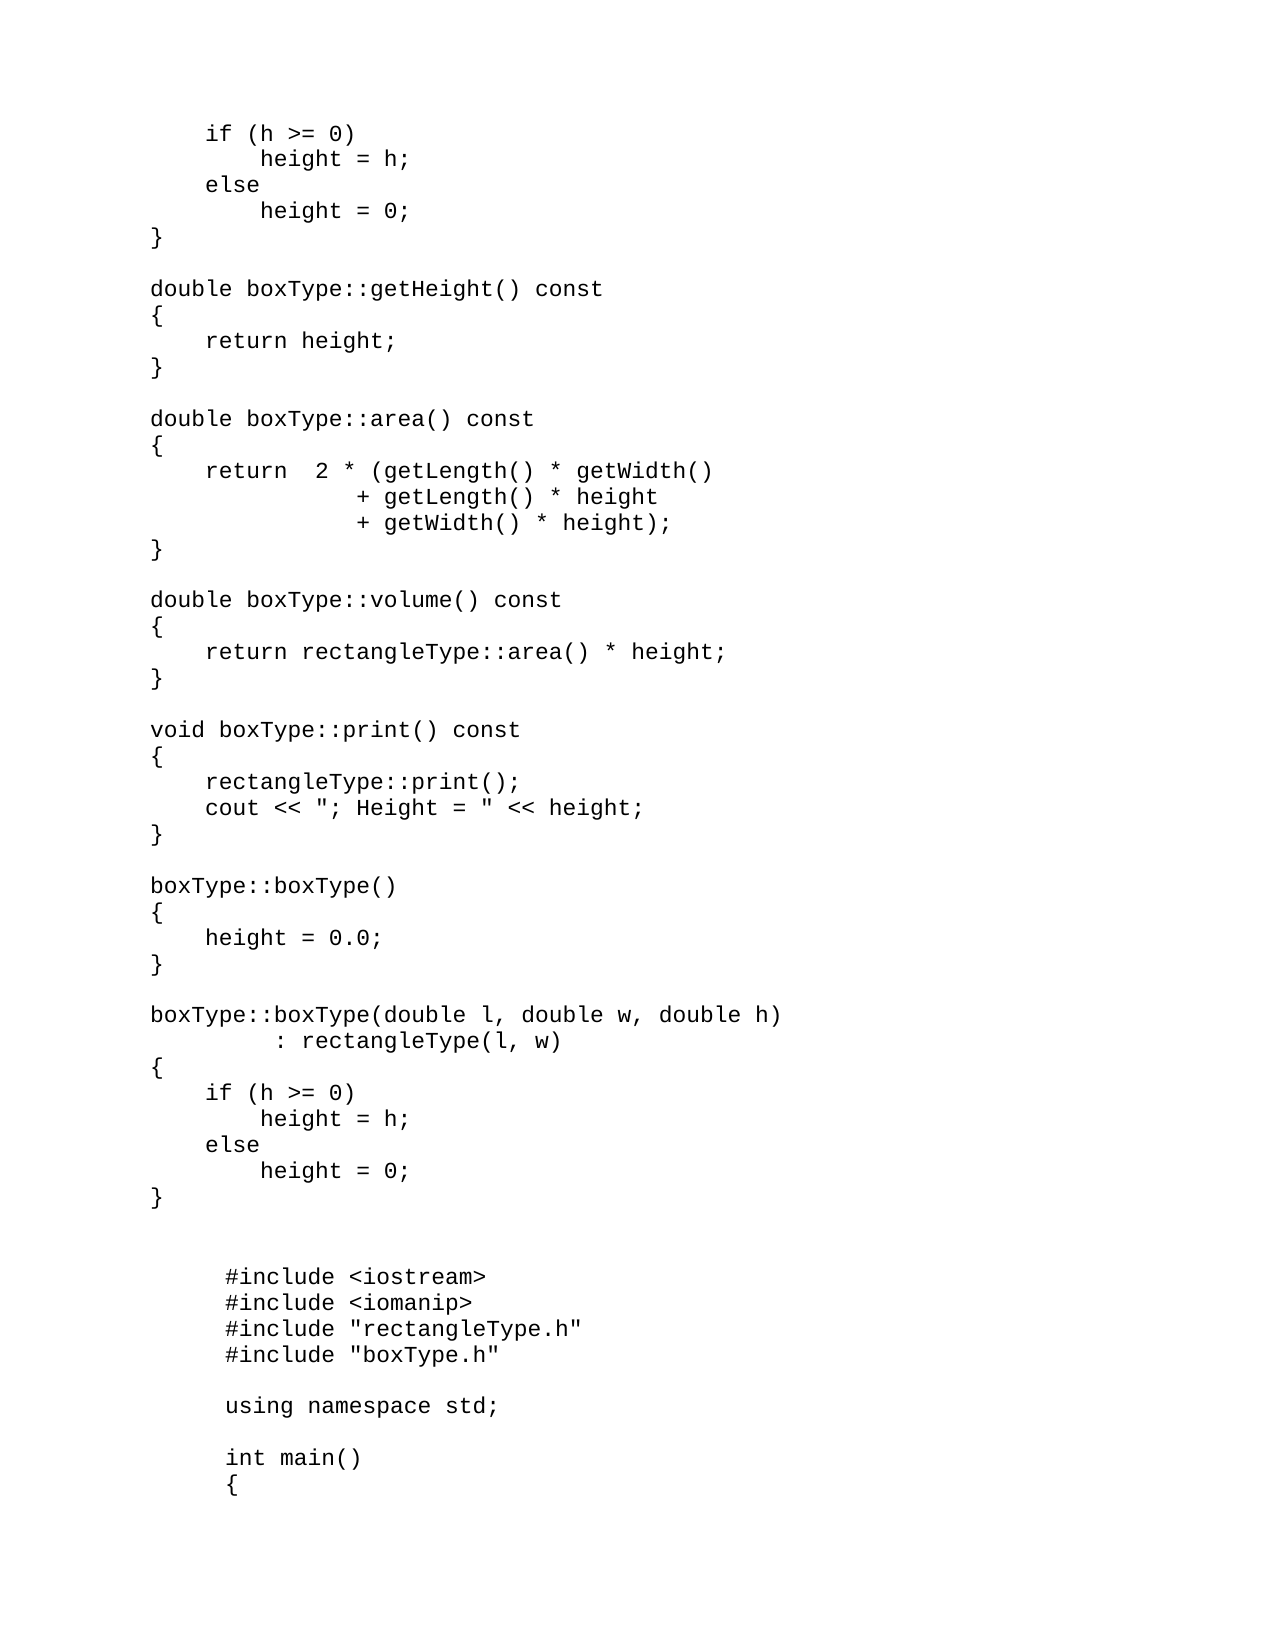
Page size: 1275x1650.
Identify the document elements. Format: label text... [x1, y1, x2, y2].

list using namespace std; [225, 1395, 1209, 1421]
list { [150, 615, 1209, 641]
list return rectangleType::area() * height; [150, 641, 1209, 667]
list + getLength() * height [150, 485, 1209, 511]
list double boxType::getHeight() const [150, 277, 1209, 303]
list height = 0.0; [150, 926, 1209, 952]
list : rectangleType(l, w) [150, 1030, 1209, 1056]
list #include "boxType.h" [225, 1343, 1209, 1369]
list } [150, 952, 1209, 978]
list } [150, 822, 1209, 848]
list double boxType::volume() const [150, 589, 1209, 615]
list int main() [225, 1447, 1209, 1473]
list #include <iostream> [225, 1265, 1209, 1291]
list height = h; [150, 1107, 1209, 1133]
list height = h; [150, 148, 1209, 174]
list if (h >= 0) [150, 1082, 1209, 1107]
list } [150, 1185, 1209, 1211]
list { [150, 433, 1209, 459]
list { [150, 303, 1209, 329]
list height = 0; [150, 200, 1209, 226]
list #include "rectangleType.h" [225, 1317, 1209, 1343]
list double boxType::area() const [150, 407, 1209, 433]
list return 2 * (getLength() * getWidth() [150, 459, 1209, 485]
list rectangleType::print(); [150, 770, 1209, 796]
list } [150, 226, 1209, 252]
list } [150, 537, 1209, 563]
list { [225, 1473, 1209, 1499]
list if (h >= 0) [150, 122, 1209, 148]
list else [150, 1133, 1209, 1159]
list + getWidth() * height); [150, 511, 1209, 537]
list { [150, 1056, 1209, 1082]
list height = 0; [150, 1159, 1209, 1185]
list boxType::boxType(double l, double w, double h) [150, 1004, 1209, 1030]
list { [150, 900, 1209, 926]
list #include <iomanip> [225, 1291, 1209, 1317]
list void boxType::print() const [150, 718, 1209, 744]
list { [150, 744, 1209, 770]
list } [150, 667, 1209, 692]
list cout << "; Height = " << height; [150, 796, 1209, 822]
list boxType::boxType() [150, 874, 1209, 900]
list else [150, 174, 1209, 200]
list return height; [150, 329, 1209, 355]
list } [150, 355, 1209, 381]
